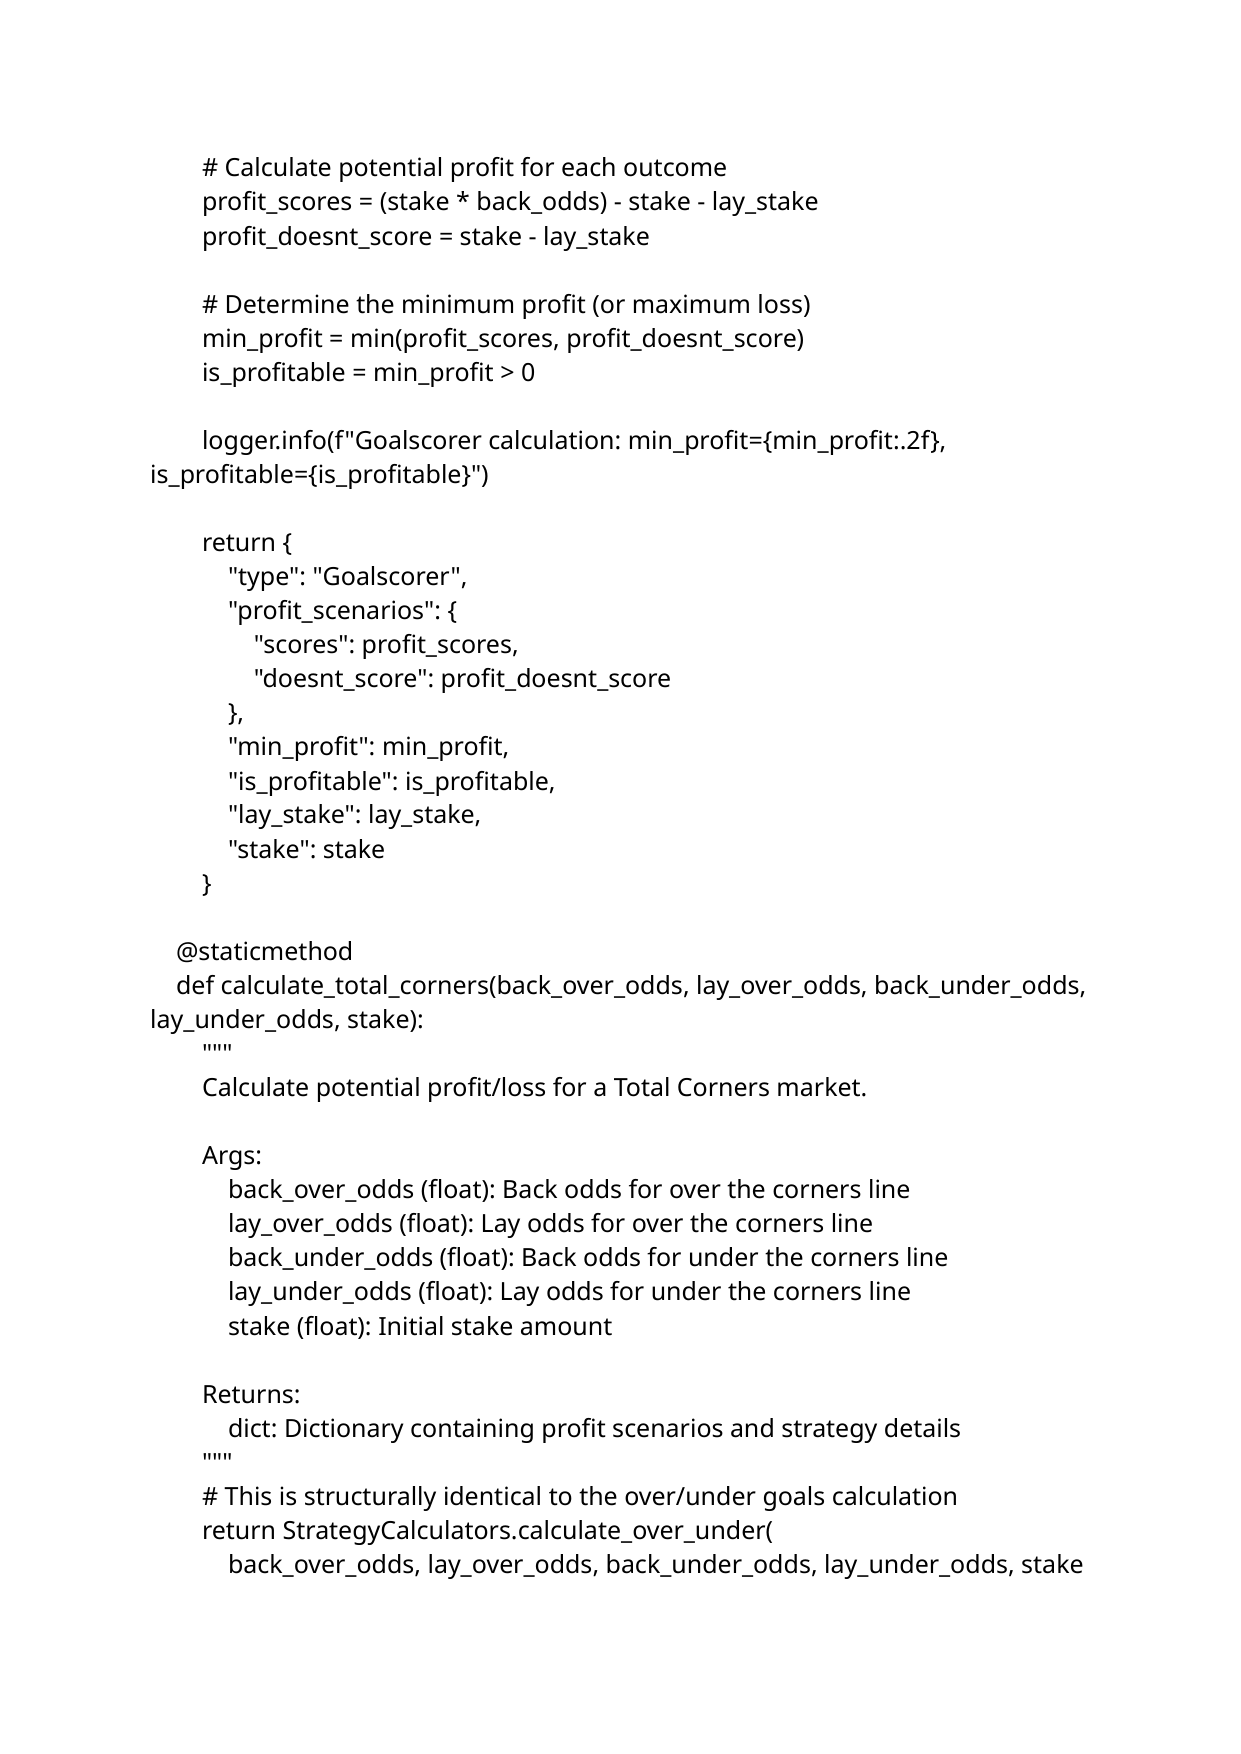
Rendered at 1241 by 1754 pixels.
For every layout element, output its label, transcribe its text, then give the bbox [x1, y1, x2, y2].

text } [150, 865, 1090, 899]
text return StrategyCalculators.calculate_over_under( [150, 1512, 1090, 1547]
text # Calculate potential profit for each outcome [150, 150, 1090, 184]
text back_over_odds, lay_over_odds, back_under_odds, lay_under_odds, stake [150, 1547, 1090, 1581]
text logger.info(f"Goalscorer calculation: min_profit={min_profit:.2f}, is_profitable={is_profitable}") [150, 422, 1090, 491]
text Args: [150, 1138, 1090, 1172]
text profit_scores = (stake * back_odds) - stake - lay_stake [150, 184, 1090, 218]
text profit_doesnt_score = stake - lay_stake [150, 218, 1090, 252]
text # Determine the minimum profit (or maximum loss) [150, 286, 1090, 320]
text Calculate potential profit/loss for a Total Corners market. [150, 1070, 1090, 1104]
text "scores": profit_scores, [150, 627, 1090, 661]
text min_profit = min(profit_scores, profit_doesnt_score) [150, 320, 1090, 354]
text stake (float): Initial stake amount [150, 1308, 1090, 1342]
text "lay_stake": lay_stake, [150, 797, 1090, 831]
text back_under_odds (float): Back odds for under the corners line [150, 1240, 1090, 1274]
text "stake": stake [150, 831, 1090, 865]
text dict: Dictionary containing profit scenarios and strategy details [150, 1410, 1090, 1444]
text back_over_odds (float): Back odds for over the corners line [150, 1172, 1090, 1206]
text # This is structurally identical to the over/under goals calculation [150, 1478, 1090, 1512]
text lay_over_odds (float): Lay odds for over the corners line [150, 1206, 1090, 1240]
text """ [150, 1444, 1090, 1478]
text def calculate_total_corners(back_over_odds, lay_over_odds, back_under_odds, lay_under_odds, stake): [150, 967, 1090, 1036]
text """ [150, 1036, 1090, 1070]
text is_profitable = min_profit > 0 [150, 354, 1090, 388]
text "min_profit": min_profit, [150, 729, 1090, 763]
text Returns: [150, 1376, 1090, 1410]
text }, [150, 695, 1090, 729]
text "type": "Goalscorer", [150, 559, 1090, 593]
text lay_under_odds (float): Lay odds for under the corners line [150, 1274, 1090, 1308]
text return { [150, 525, 1090, 559]
text "profit_scenarios": { [150, 593, 1090, 627]
text "is_profitable": is_profitable, [150, 763, 1090, 797]
text @staticmethod [150, 933, 1090, 967]
text "doesnt_score": profit_doesnt_score [150, 661, 1090, 695]
